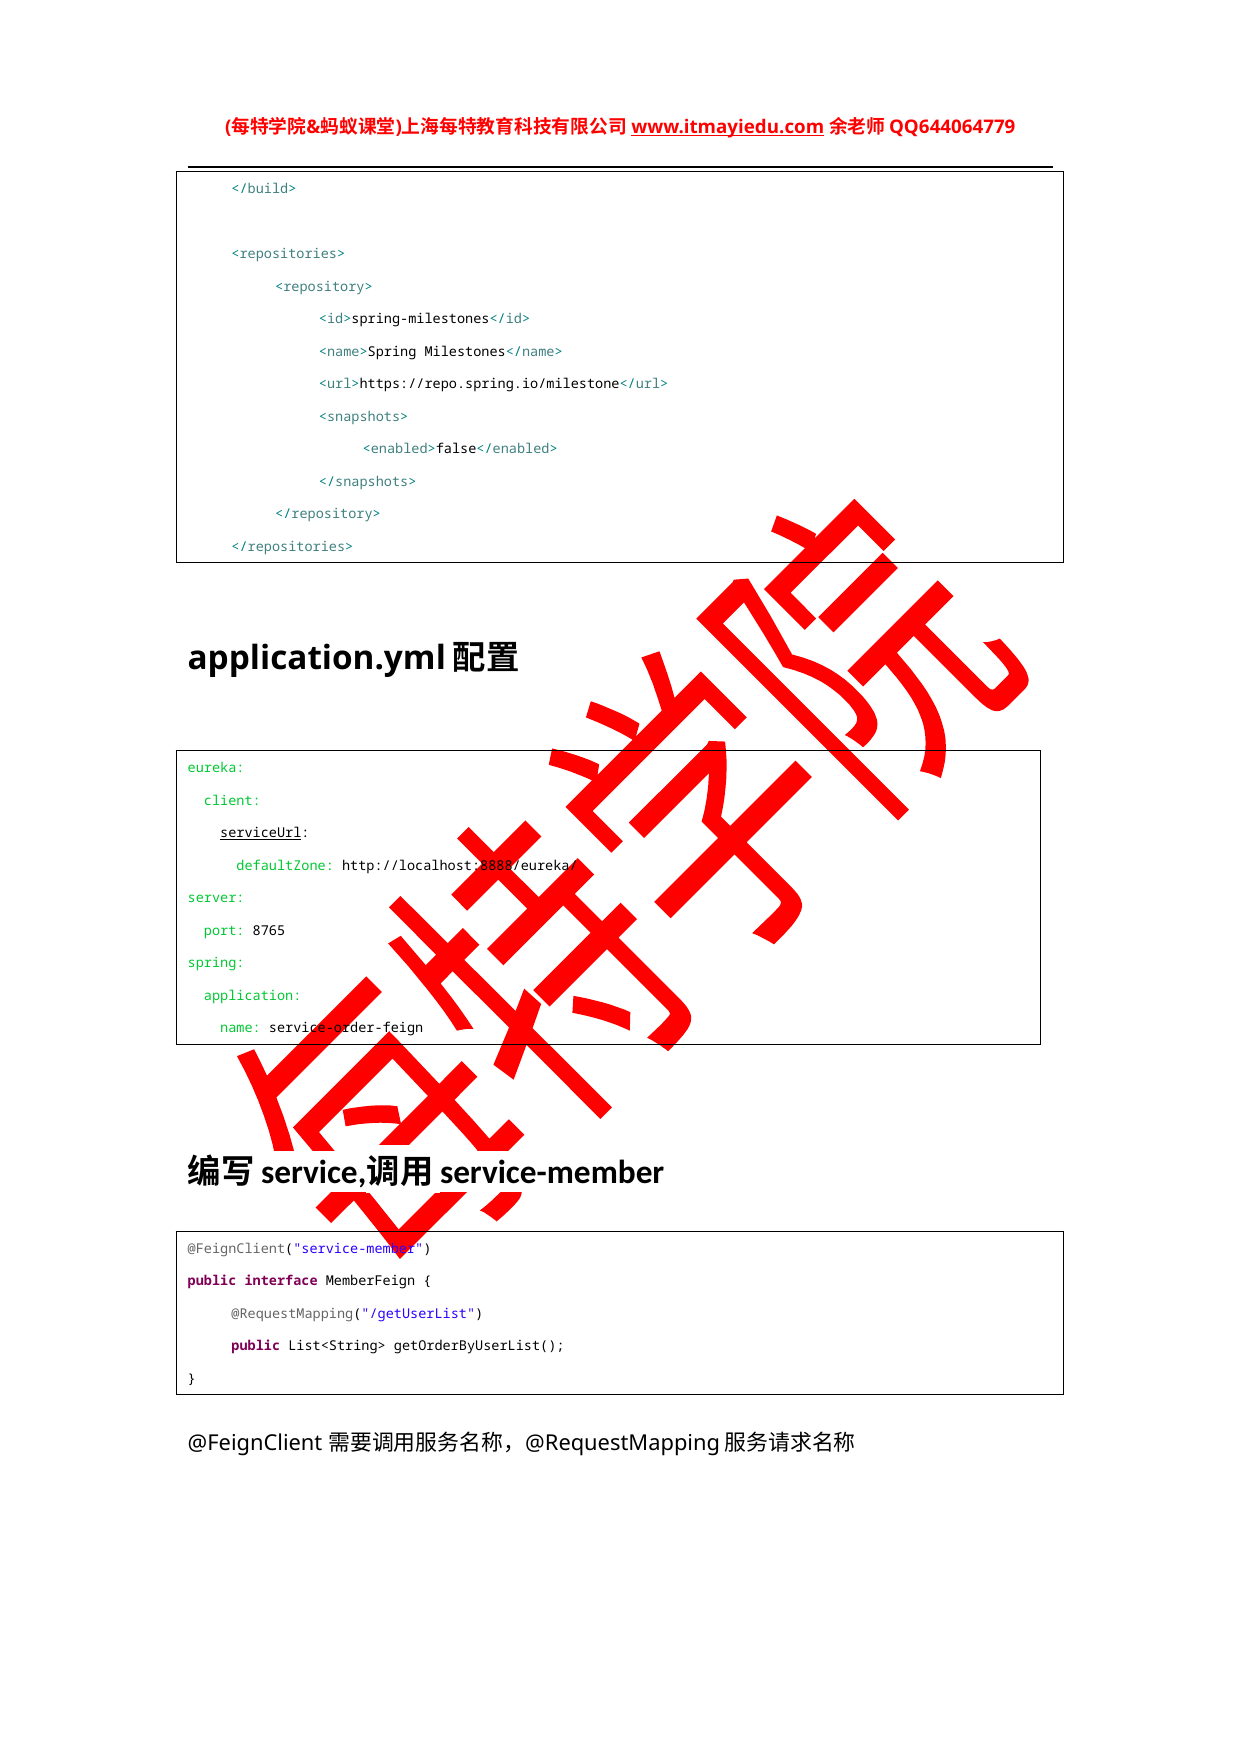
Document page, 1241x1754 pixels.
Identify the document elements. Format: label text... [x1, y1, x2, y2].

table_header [177, 172, 1063, 562]
table_header eureka: client: serviceUrl: defaultZone: http://localhost:8888/eureka/ server: port: 8765 spring: application: name: service-order-feign [177, 751, 1040, 1043]
subtitle 编写service,调用service-member [187, 1137, 1053, 1202]
subtitle application.yml配置 [187, 623, 1053, 688]
table_header @FeignClient("service-member") public interface MemberFeign { @RequestMapping("/getUserList") public List<String> getOrderByUserList(); } [177, 1232, 1063, 1394]
text @FeignClient 需要调用服务名称，@RequestMapping服务请求名称 [187, 1424, 1053, 1457]
